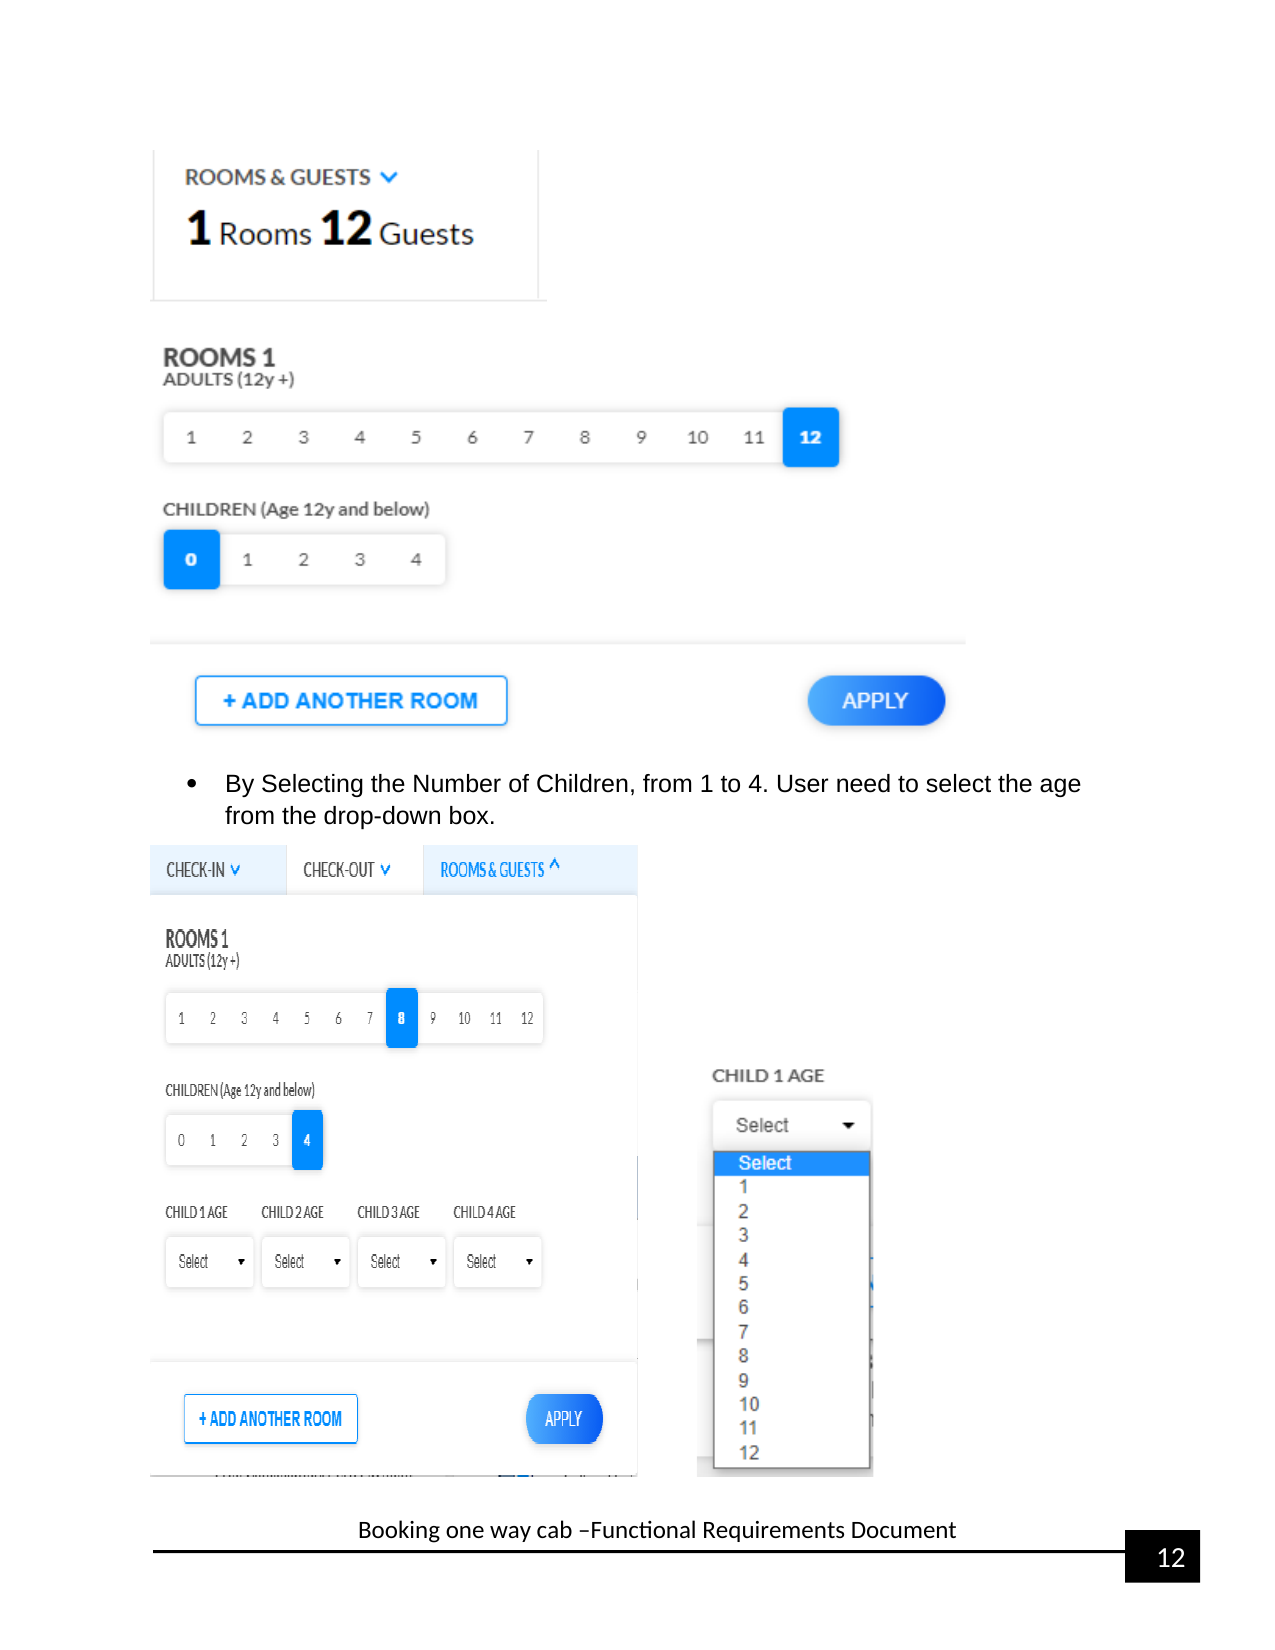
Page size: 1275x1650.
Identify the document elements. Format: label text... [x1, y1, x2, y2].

list By Selecting the Number of Children, from 1 to 4. User need to select the age from the drop-down box. [187, 769, 1125, 830]
picture [696, 1054, 874, 1477]
picture [150, 331, 966, 751]
picture [150, 150, 547, 330]
picture [150, 845, 638, 1477]
